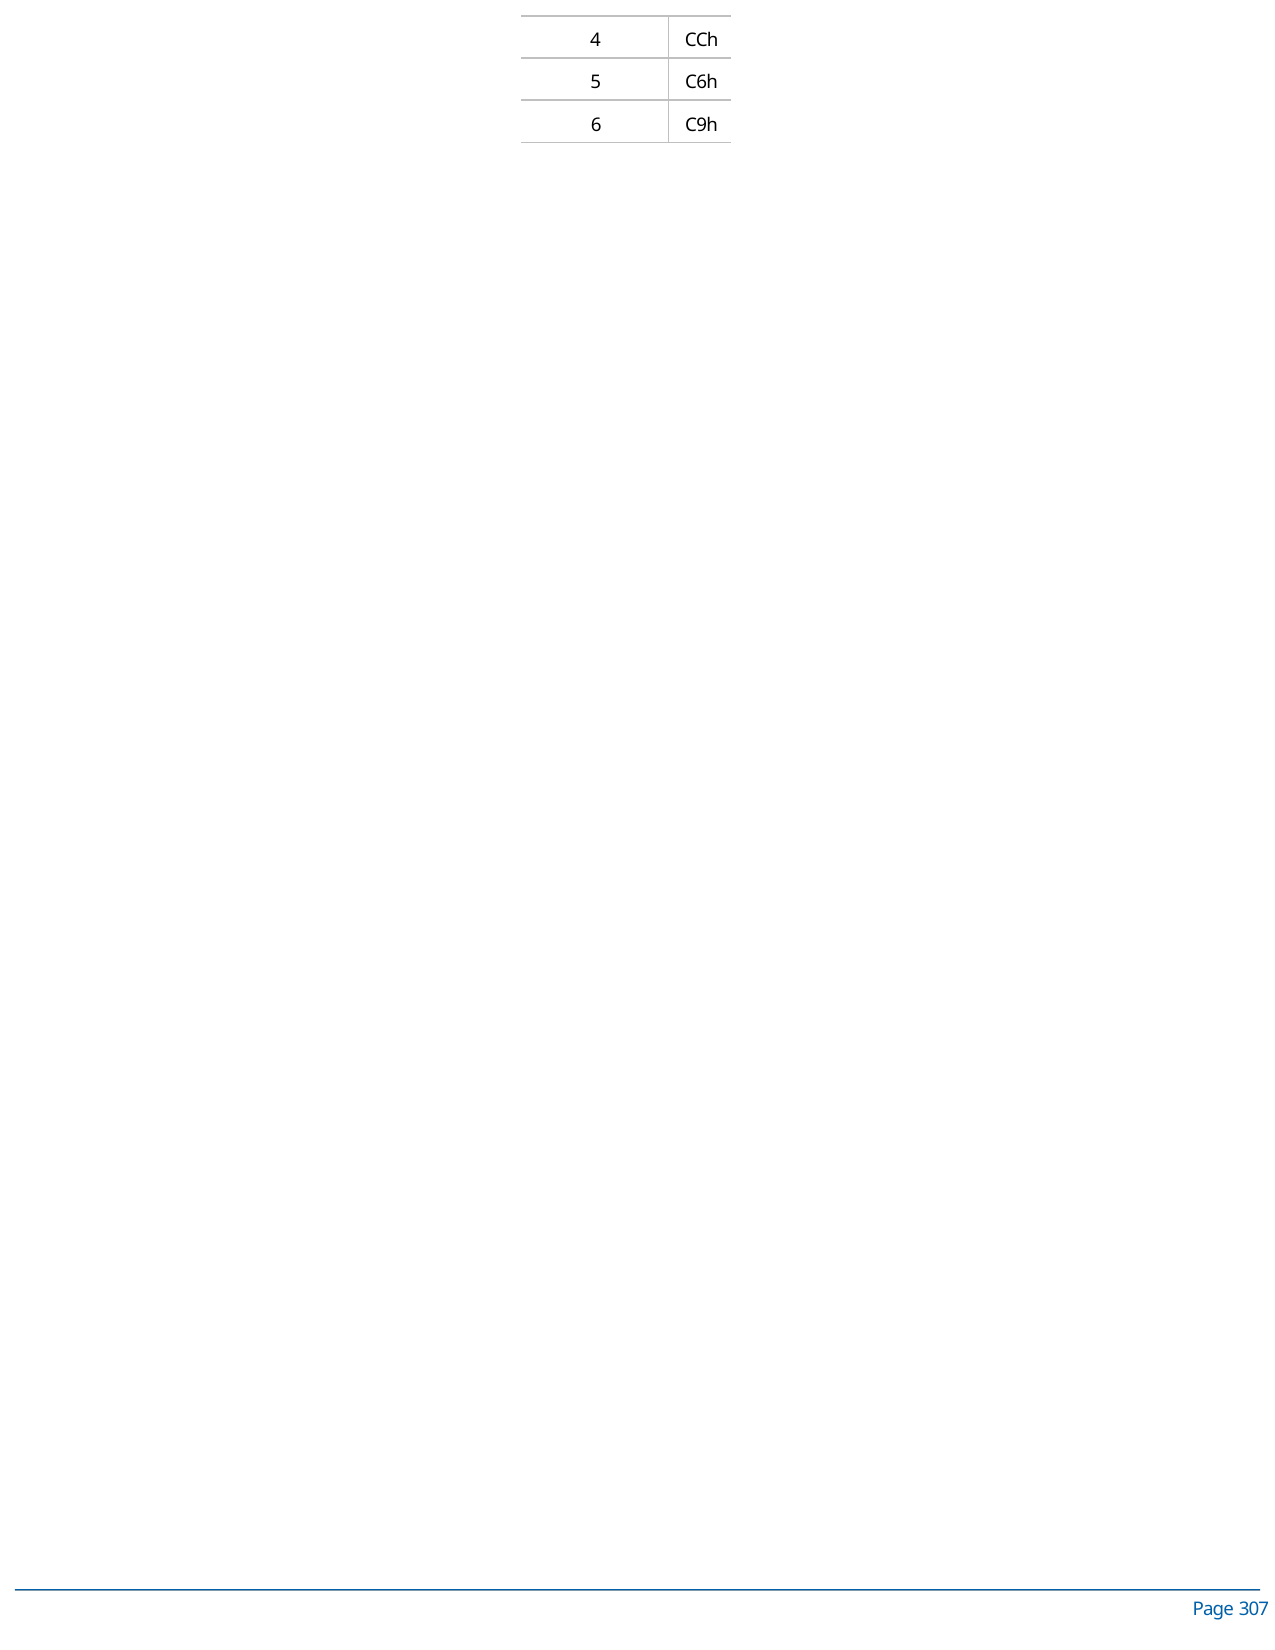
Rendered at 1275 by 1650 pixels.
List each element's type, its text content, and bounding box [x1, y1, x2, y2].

table_cell C9h [669, 101, 731, 142]
table_cell 6 [521, 101, 668, 142]
table_cell CCh [669, 17, 731, 57]
table_cell 5 [521, 59, 668, 99]
table_cell C6h [669, 59, 731, 99]
table_cell 4 [521, 17, 668, 57]
picture [14, 1589, 1261, 1593]
